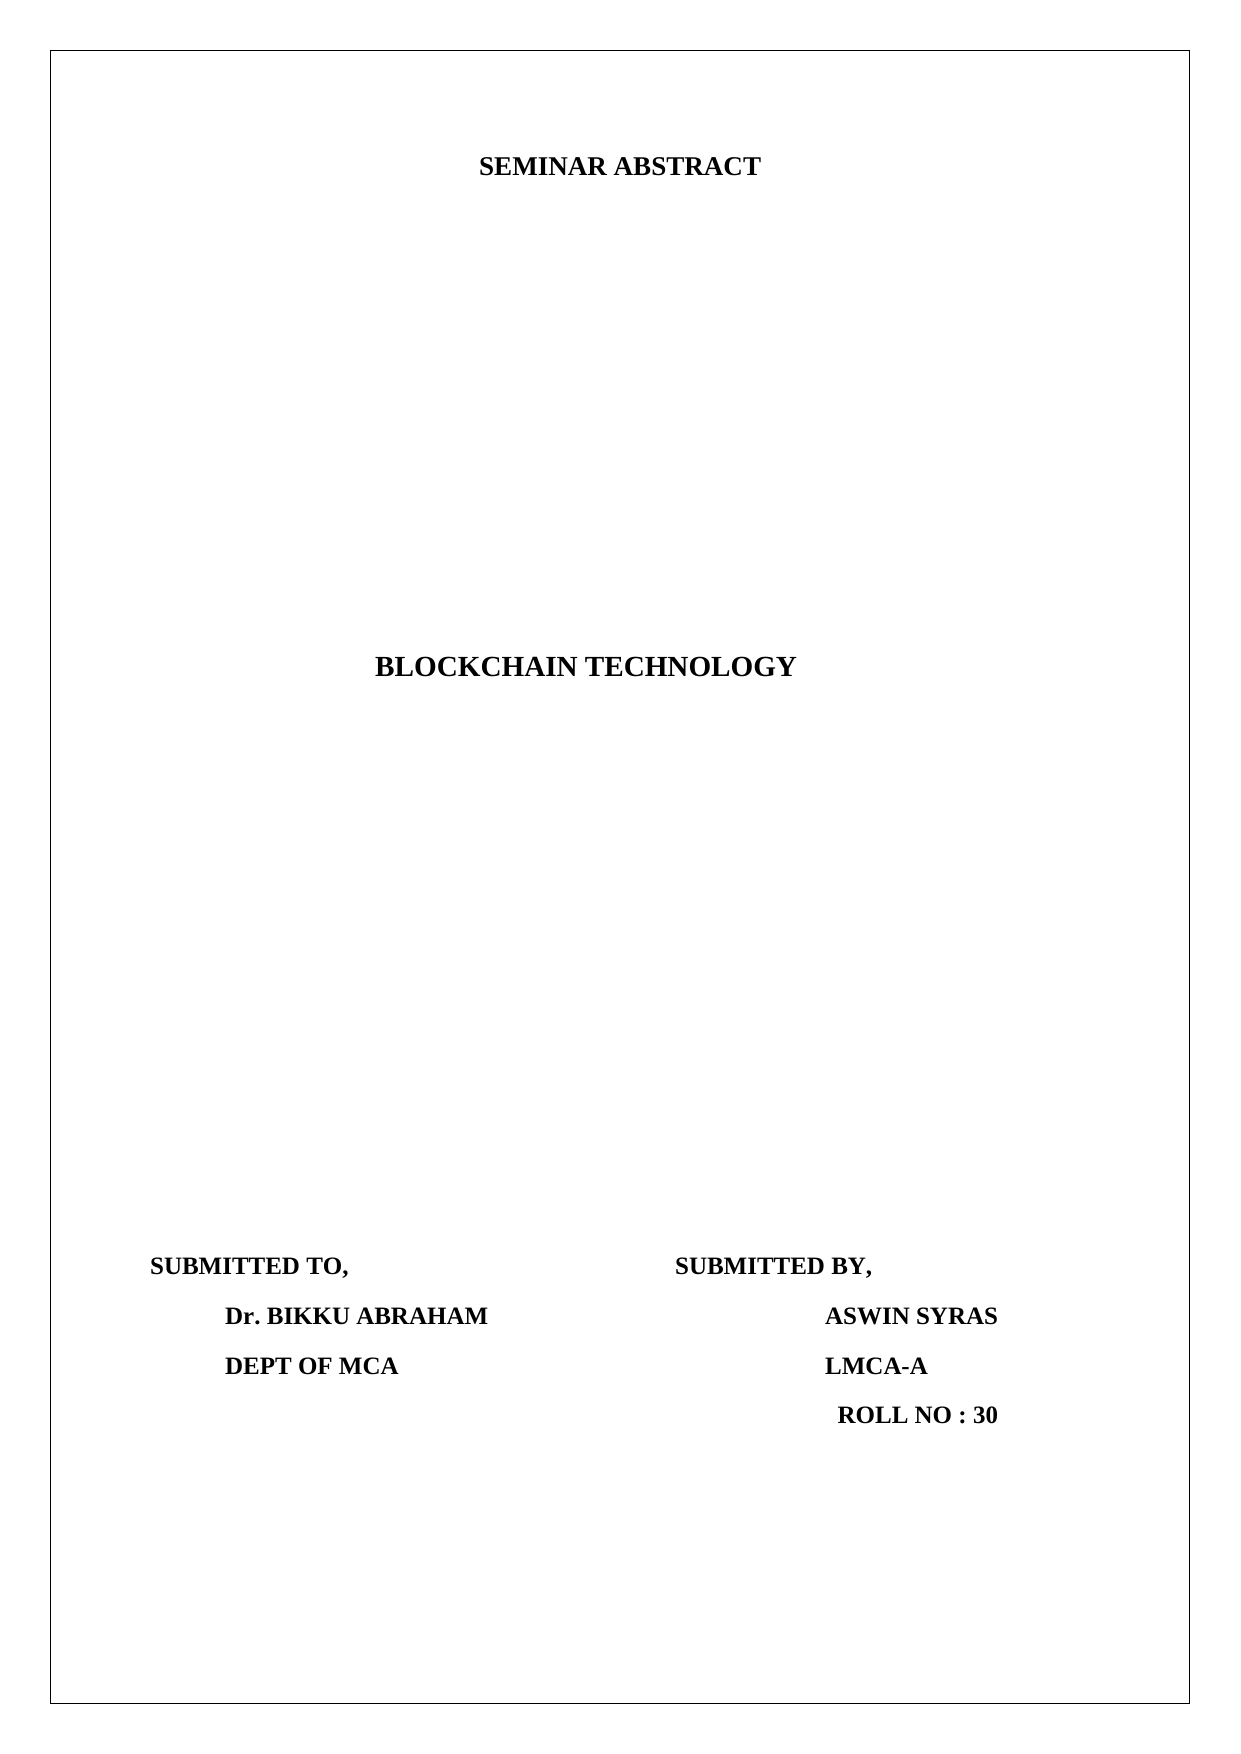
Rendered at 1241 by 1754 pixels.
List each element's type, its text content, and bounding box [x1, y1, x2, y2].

text ROLL NO : 30 [150, 1400, 1090, 1429]
text SEMINAR ABSTRACT [150, 150, 1090, 181]
text BLOCKCHAIN TECHNOLOGY [150, 649, 1090, 683]
text DEPT OF MCA LMCA-A [150, 1351, 1090, 1379]
text Dr. BIKKU ABRAHAM ASWIN SYRAS [150, 1301, 1090, 1330]
text SUBMITTED TO, SUBMITTED BY, [150, 1251, 1090, 1280]
